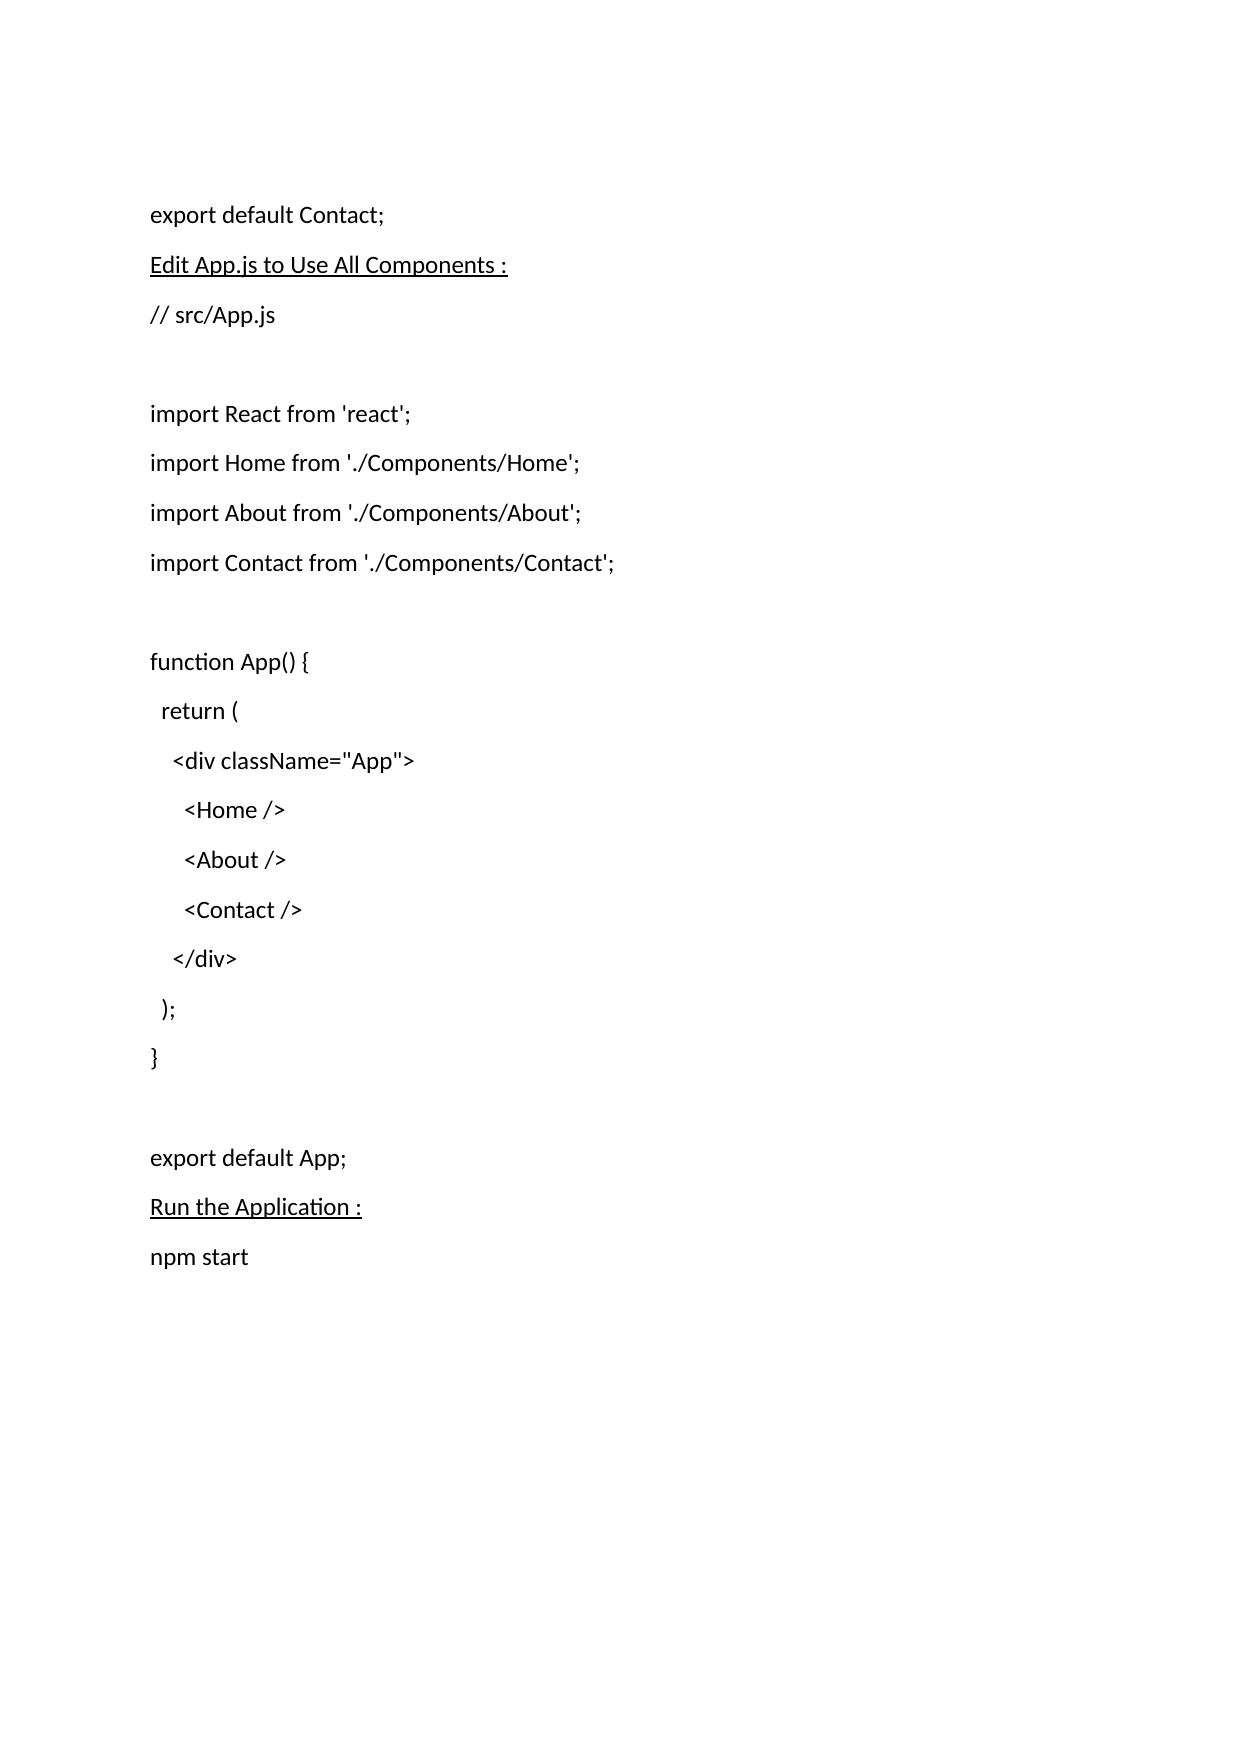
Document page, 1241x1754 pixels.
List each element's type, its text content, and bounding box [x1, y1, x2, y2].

text Edit App.js to Use All Components : [150, 249, 1090, 280]
text export default Contact; [150, 199, 1090, 230]
text import Contact from './Components/Contact'; [150, 547, 1090, 577]
text // src/App.js [150, 299, 1090, 329]
text import React from 'react'; [150, 398, 1090, 428]
text npm start [150, 1241, 1090, 1271]
text <Contact /> [150, 894, 1090, 924]
text } [150, 1042, 1090, 1073]
text export default App; [150, 1142, 1090, 1172]
text </div> [150, 943, 1090, 974]
text import Home from './Components/Home'; [150, 447, 1090, 478]
text <Home /> [150, 794, 1090, 825]
text import About from './Components/About'; [150, 497, 1090, 528]
text return ( [150, 695, 1090, 726]
text <About /> [150, 844, 1090, 875]
text ); [150, 993, 1090, 1023]
text function App() { [150, 646, 1090, 676]
text Run the Application : [150, 1191, 1090, 1222]
text <div className="App"> [150, 745, 1090, 776]
